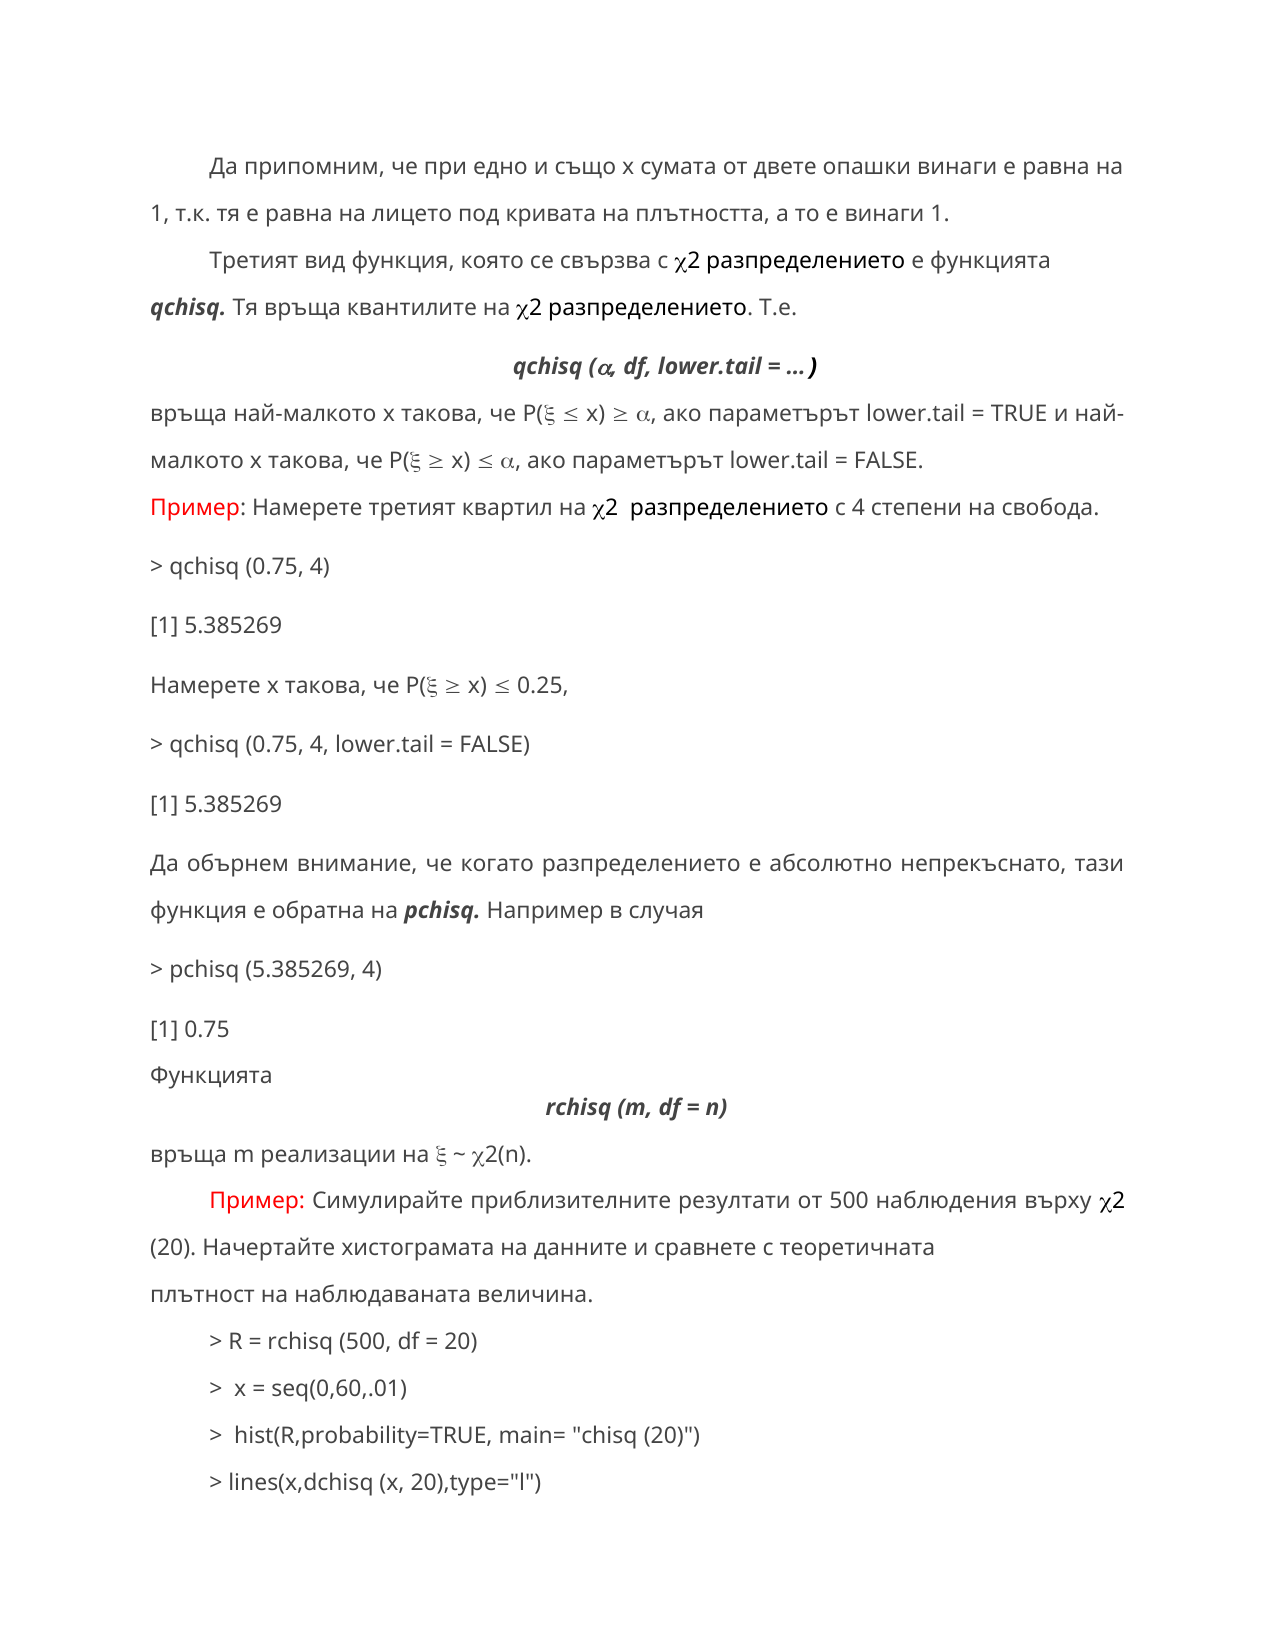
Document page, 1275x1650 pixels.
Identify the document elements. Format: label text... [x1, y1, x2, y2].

title [1] 5.385269 [150, 609, 1125, 641]
title връща m реализации на ~ 2(n). [150, 1138, 1125, 1169]
title Пример: Симулирайте приблизителните резултати от 500 наблюдения върху 2 (20). Начертайте хистограмата на данните и сравнете с теоретичната [150, 1184, 1125, 1263]
title Да припомним, че при едно и също х сумата от двете опашки винаги е равна на 1, т.к. тя е равна на лицето под кривата на плътността, а то е винаги 1. [150, 150, 1125, 228]
title rchisq (m, df = n) [150, 1091, 1125, 1122]
title Да обърнем внимание, че когато разпределението е абсолютно непрекъснато, тази функция е обратна на pchisq. Например в случая [150, 847, 1125, 925]
title > hist(R,probability=TRUE, main= "chisq (20)") [150, 1419, 1125, 1450]
text Функцията [150, 1059, 1125, 1091]
title > x = seq(0,60,.01) [150, 1372, 1125, 1403]
title > R = rchisq (500, df = 20) [150, 1325, 1125, 1356]
title [1] 5.385269 [150, 788, 1125, 819]
title > qchisq (0.75, 4, lower.tail = FALSE) [150, 728, 1125, 759]
title qchisq (, df, lower.tail = …) [150, 350, 1125, 381]
text Третият вид функция, която се свързва с 2 разпределението е функцията qchisq. Тя връща квантилите на 2 разпределението. Т.е. [150, 244, 1125, 322]
title плътност на наблюдаваната величина. [150, 1278, 1125, 1309]
title > lines(x,dchisq (x, 20),type="l") [150, 1466, 1125, 1497]
title [1] 0.75 [150, 1013, 1125, 1044]
title > pchisq (5.385269, 4) [150, 953, 1125, 984]
text Пример: Намерете третият квартил на 2 разпределението с 4 степени на свобода. [150, 491, 1125, 522]
title връща най-малкото х такова, че P( x) , ако параметърът lower.tail = TRUE и най-малкото х такова, че P( x) , ако параметърът lower.tail = FALSE. [150, 397, 1125, 475]
title > qchisq (0.75, 4) [150, 550, 1125, 581]
title Намерете х такова, че P( x) 0.25, [150, 669, 1125, 700]
